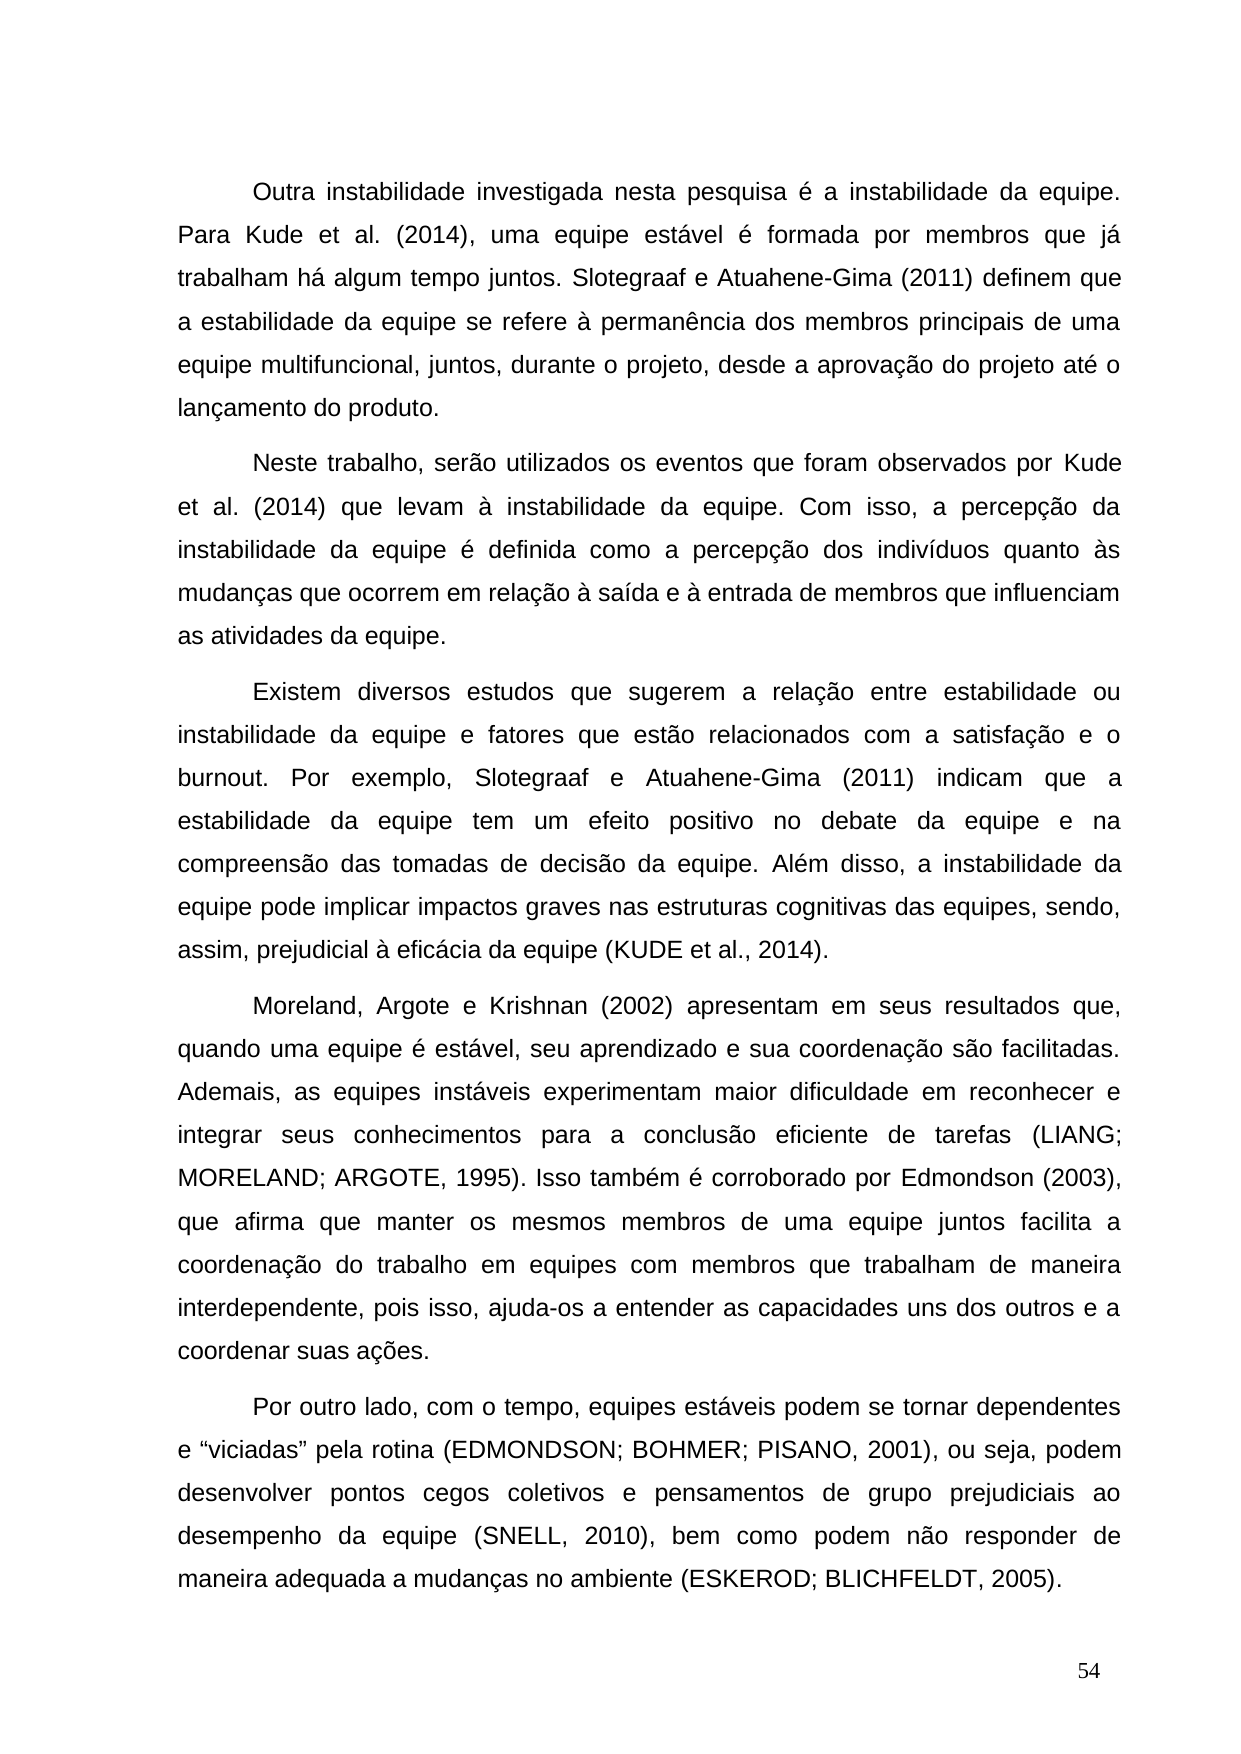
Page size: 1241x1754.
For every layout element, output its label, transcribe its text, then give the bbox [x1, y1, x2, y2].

text Existem diversos estudos que sugerem a relação entre estabilidade ou instabilidade da equipe e fatores que estão relacionados com a satisfação e o burnout. Por exemplo, Slotegraaf e Atuahene-Gima (2011) indicam que a estabilidade da equipe tem um efeito positivo no debate da equipe e na compreensão das tomadas de decisão da equipe. Além disso, a instabilidade da equipe pode implicar impactos graves nas estruturas cognitivas das equipes, sendo, assim, prejudicial à eficácia da equipe (KUDE et al., 2014). [177, 677, 1122, 964]
text Moreland, Argote e Krishnan (2002) apresentam em seus resultados que, quando uma equipe é estável, seu aprendizado e sua coordenação são facilitadas. Ademais, as equipes instáveis experimentam maior dificuldade em reconhecer e integrar seus conhecimentos para a conclusão eficiente de tarefas (LIANG; MORELAND; ARGOTE, 1995). Isso também é corroborado por Edmondson (2003), que afirma que manter os mesmos membros de uma equipe juntos facilita a coordenação do trabalho em equipes com membros que trabalham de maneira interdependente, pois isso, ajuda-os a entender as capacidades uns dos outros e a coordenar suas ações. [177, 991, 1122, 1365]
text Neste trabalho, serão utilizados os eventos que foram observados por Kude et al. (2014) que levam à instabilidade da equipe. Com isso, a percepção da instabilidade da equipe é definida como a percepção dos indivíduos quanto às mudanças que ocorrem em relação à saída e à entrada de membros que influenciam as atividades da equipe. [177, 448, 1122, 650]
text Por outro lado, com o tempo, equipes estáveis podem se tornar dependentes e “viciadas” pela rotina (EDMONDSON; BOHMER; PISANO, 2001), ou seja, podem desenvolver pontos cegos coletivos e pensamentos de grupo prejudiciais ao desempenho da equipe (SNELL, 2010), bem como podem não responder de maneira adequada a mudanças no ambiente (ESKEROD; BLICHFELDT, 2005). [177, 1392, 1122, 1593]
text Outra instabilidade investigada nesta pesquisa é a instabilidade da equipe. Para Kude et al. (2014), uma equipe estável é formada por membros que já trabalham há algum tempo juntos. Slotegraaf e Atuahene-Gima (2011) definem que a estabilidade da equipe se refere à permanência dos membros principais de uma equipe multifuncional, juntos, durante o projeto, desde a aprovação do projeto até o lançamento do produto. [177, 177, 1122, 422]
